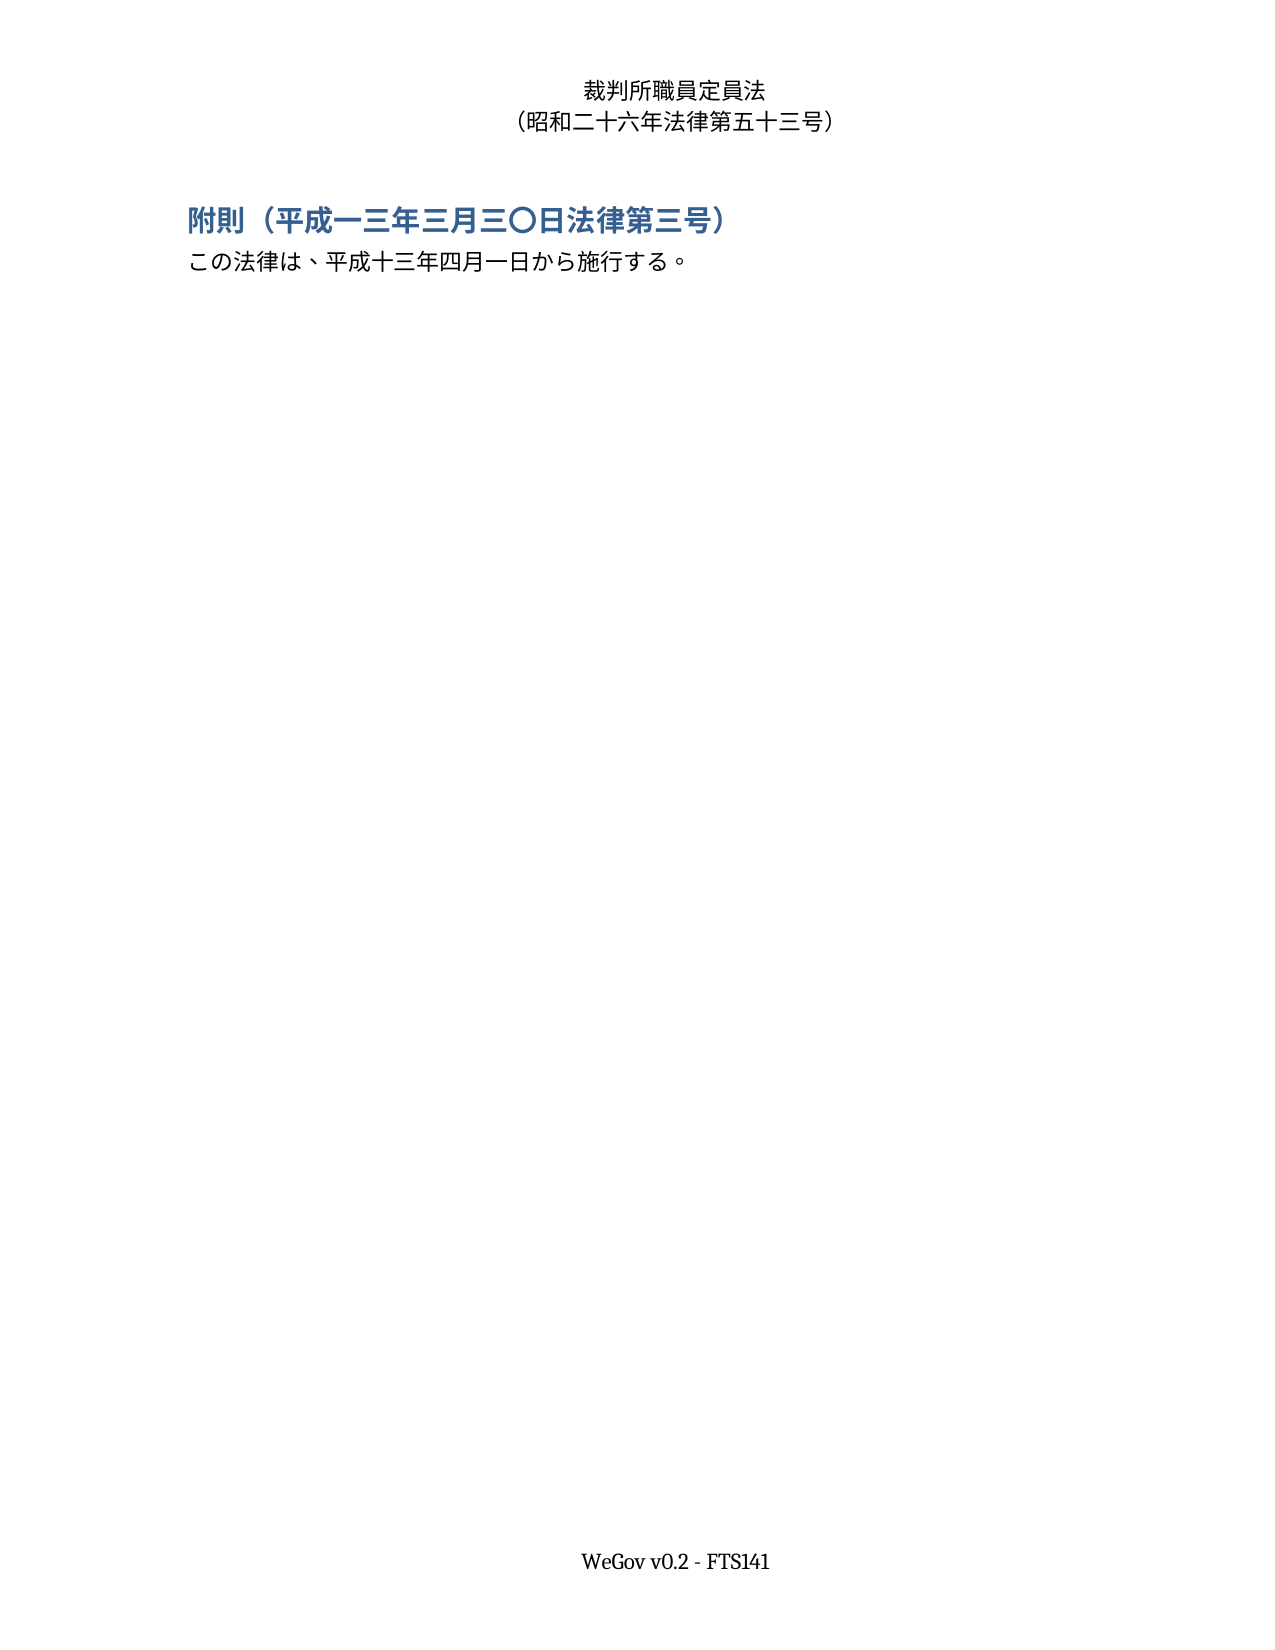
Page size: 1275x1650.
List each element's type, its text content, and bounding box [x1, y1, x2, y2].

subtitle 附則（平成一三年三月三〇日法律第三号） [187, 200, 1087, 240]
text この法律は、平成十三年四月一日から施行する。 [187, 246, 1087, 277]
